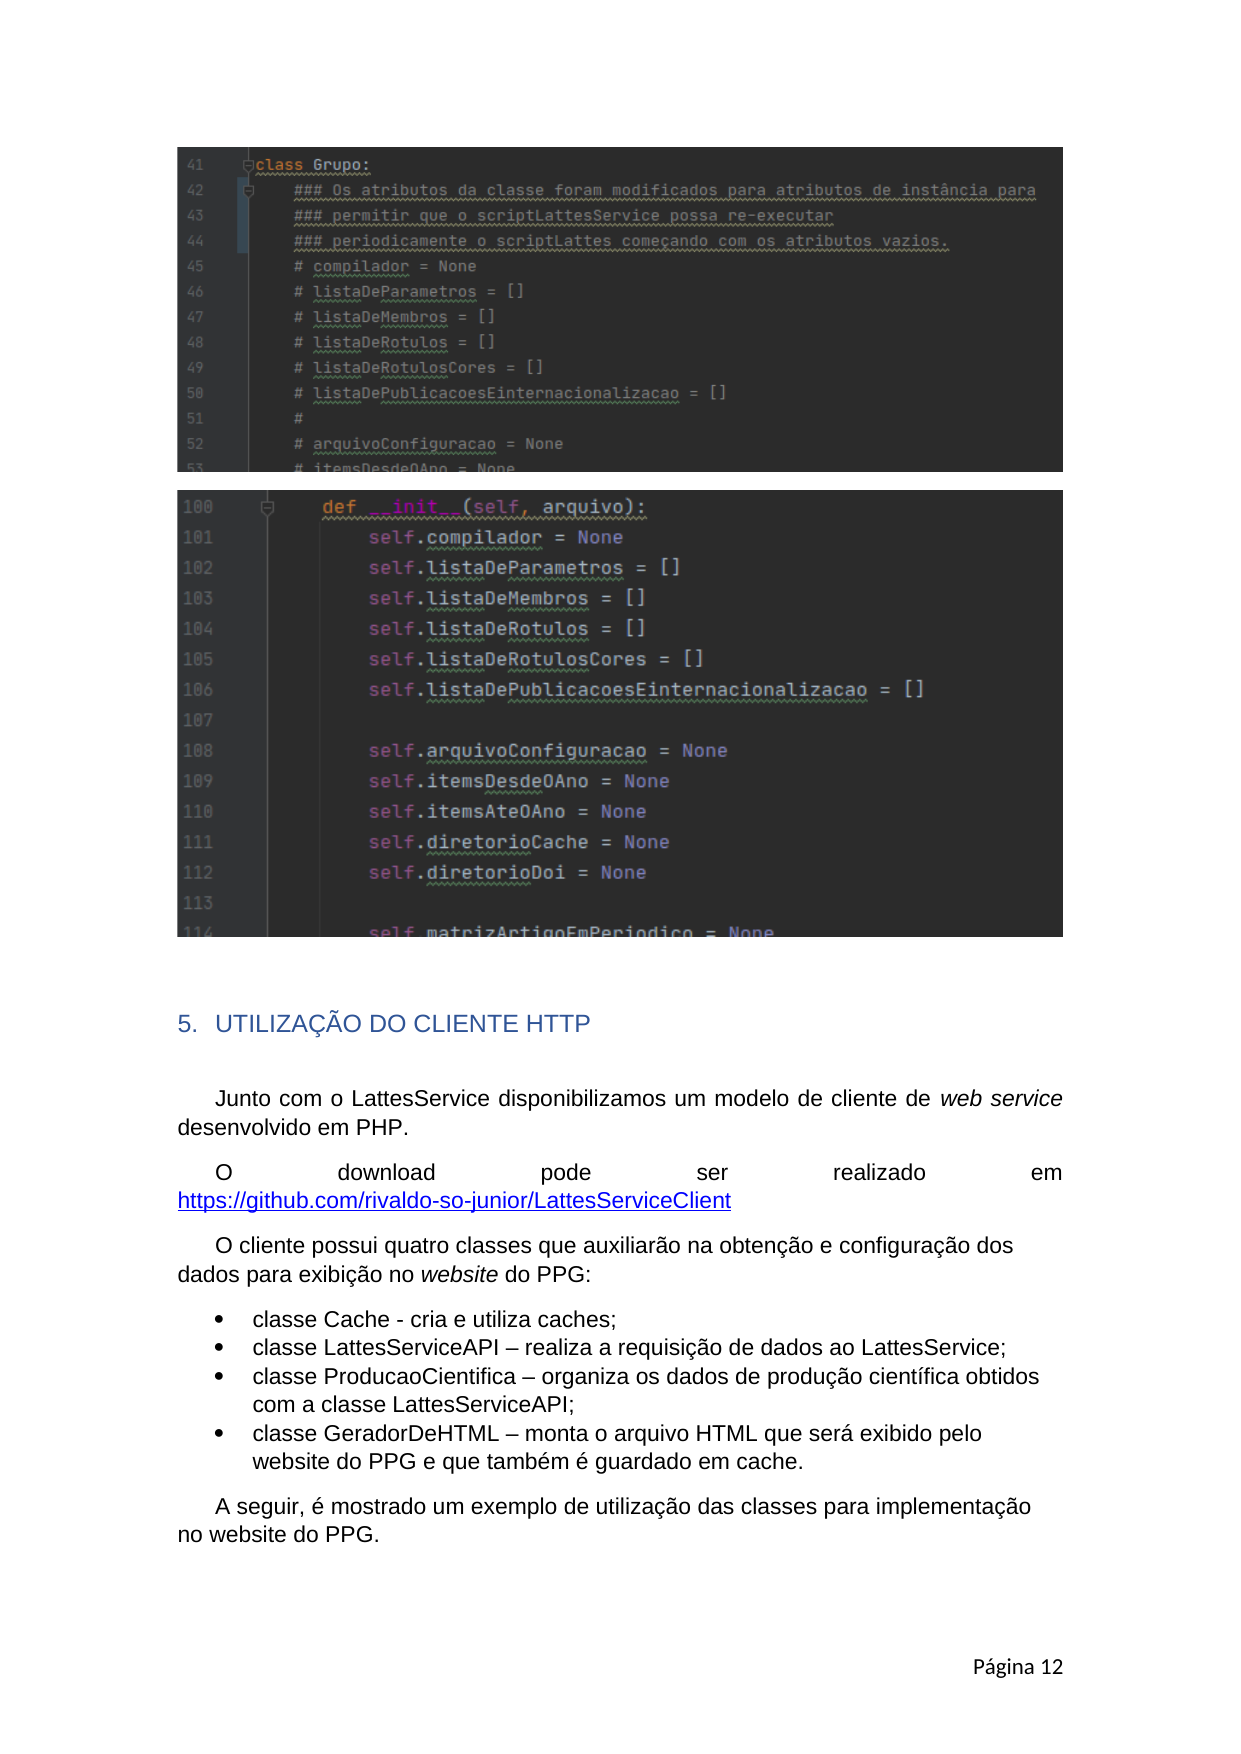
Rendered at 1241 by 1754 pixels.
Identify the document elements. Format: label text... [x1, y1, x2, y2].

list classe LattesServiceAPI – realiza a requisição de dados ao LattesService; [215, 1334, 1063, 1361]
text O cliente possui quatro classes que auxiliarão na obtenção e configuração dos dados para exibição no website do PPG: [177, 1232, 1063, 1287]
text O download pode ser realizado em https://github.com/rivaldo-so-junior/LattesServiceClient [177, 1159, 1063, 1213]
list classe Cache - cria e utiliza caches; [215, 1306, 1063, 1332]
list classe GeradorDeHTML – monta o arquivo HTML que será exibido pelo website do PPG e que também é guardado em cache. [215, 1419, 1063, 1474]
text A seguir, é mostrado um exemplo de utilização das classes para implementação no website do PPG. [177, 1493, 1063, 1548]
list classe ProducaoCientifica – organiza os dados de produção científica obtidos com a classe LattesServiceAPI; [215, 1363, 1063, 1417]
subtitle UTILIZAÇÃO DO CLIENTE HTTP [177, 1009, 1063, 1038]
text Junto com o LattesService disponibilizamos um modelo de cliente de web service desenvolvido em PHP. [177, 1085, 1063, 1140]
